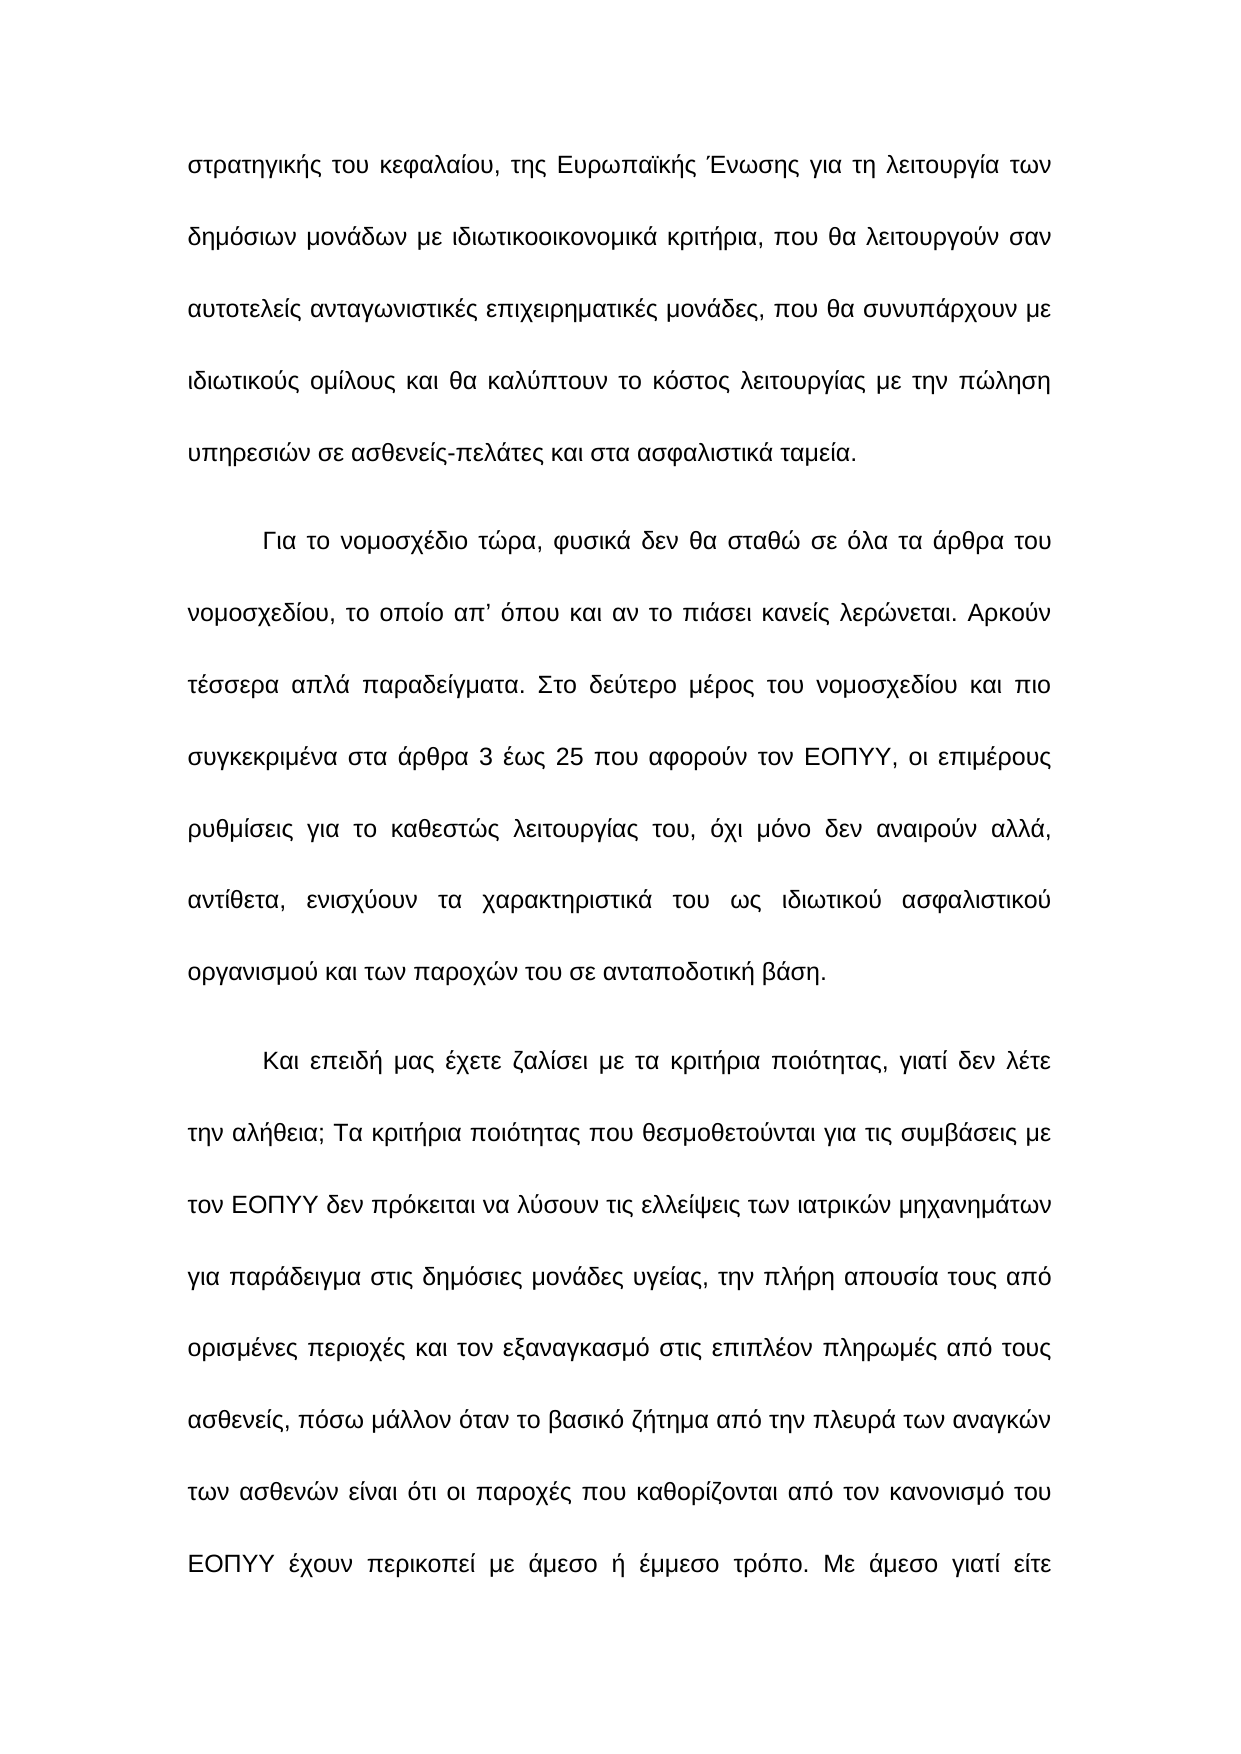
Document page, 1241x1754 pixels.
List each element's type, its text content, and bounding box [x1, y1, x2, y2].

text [187, 150, 1053, 466]
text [187, 1046, 1053, 1578]
text Για το νομοσχέδιο τώρα, φυσικά δεν θα σταθώ σε όλα τα άρθρα του νομοσχεδίου, το οποίο απ’ όπου και αν το πιάσει κανείς λερώνεται. Αρκούν τέσσερα απλά παραδείγματα. Στο δεύτερο μέρος του νομοσχεδίου και πιο συγκεκριμένα στα άρθρα 3 έως 25 που αφορούν τον ΕΟΠΥΥ, οι επιμέρους ρυθμίσεις για το καθεστώς λειτουργίας του, όχι μόνο δεν αναιρούν αλλά, αντίθετα, ενισχύουν τα χαρακτηριστικά του ως ιδιωτικού ασφαλιστικού οργανισμού και των παροχών του σε ανταποδοτική βάση. [187, 526, 1053, 986]
